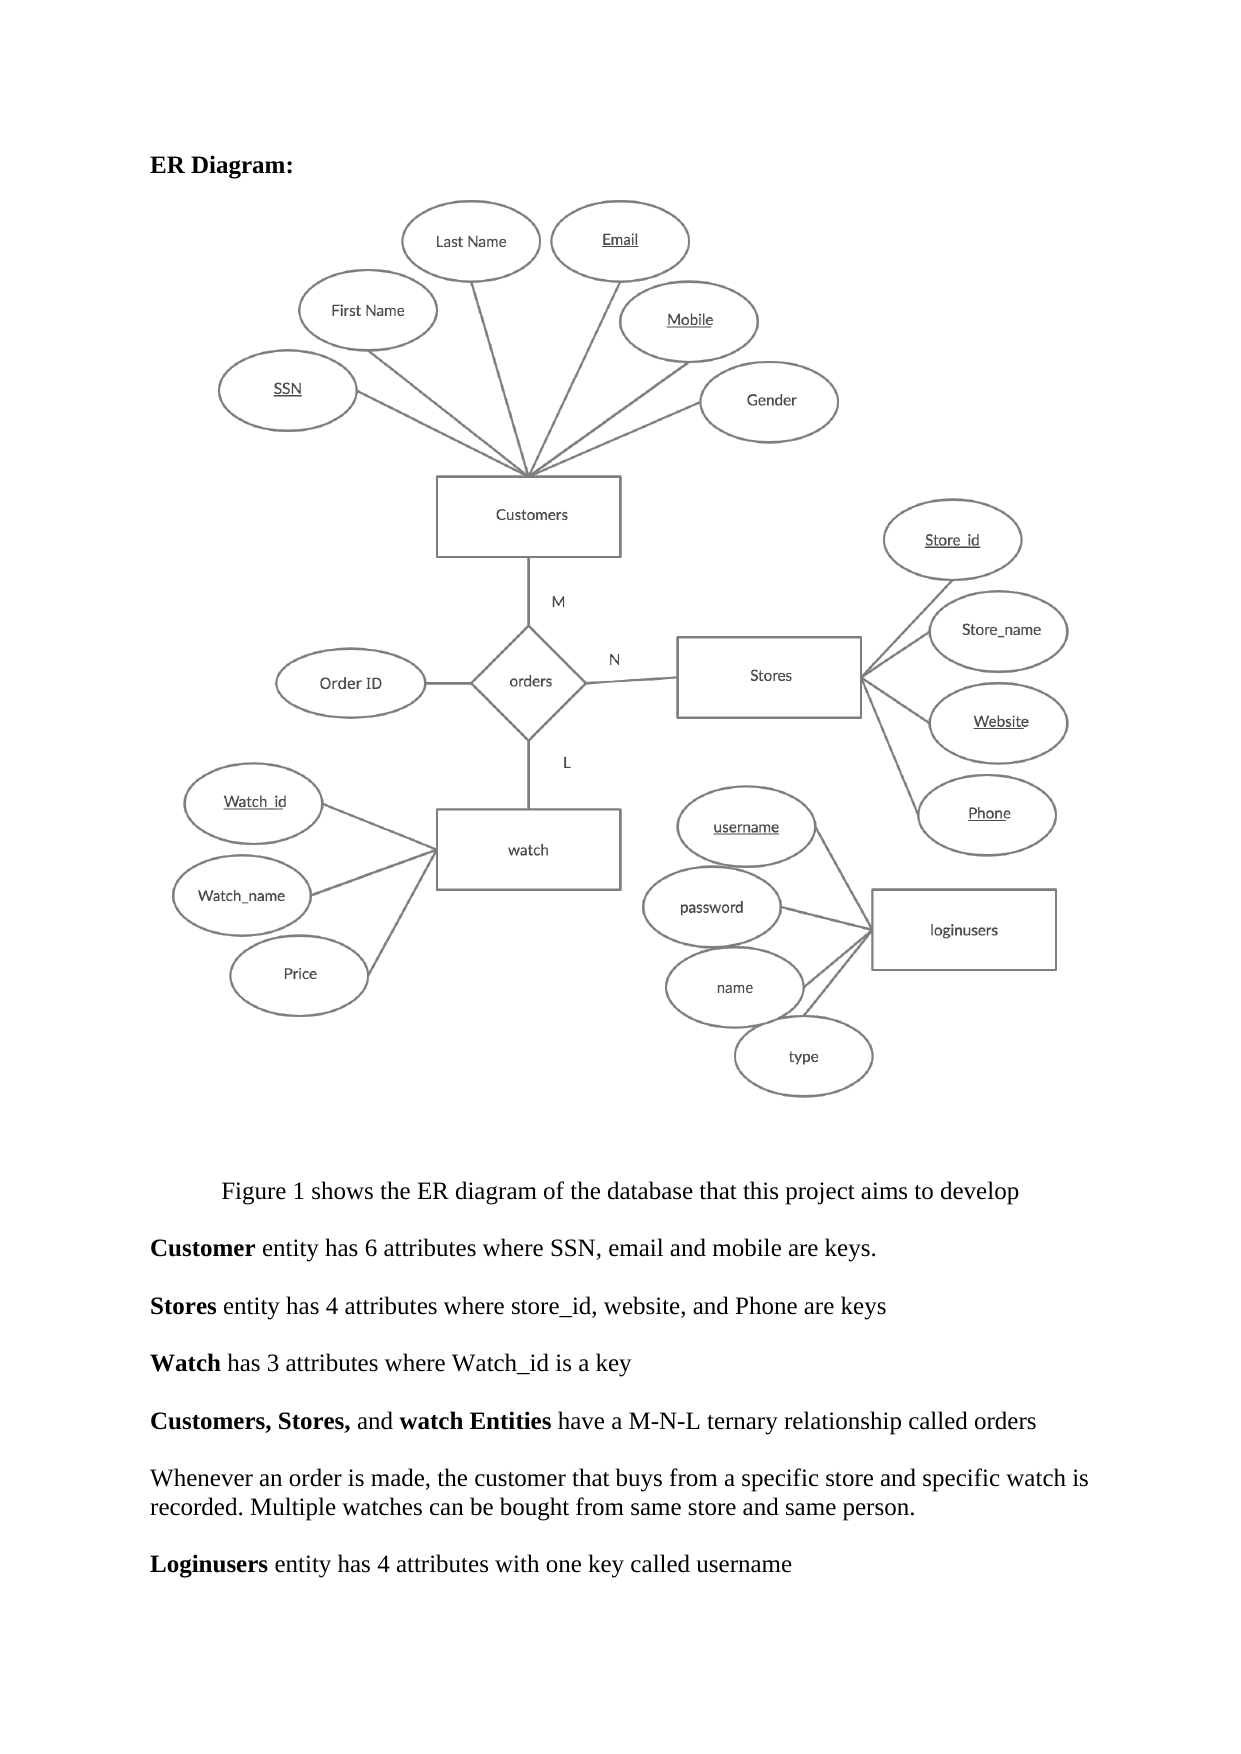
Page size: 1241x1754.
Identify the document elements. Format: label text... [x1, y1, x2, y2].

text Loginusers entity has 4 attributes with one key called username [150, 1549, 1090, 1578]
text Figure 1 shows the ER diagram of the database that this project aims to develop [150, 1176, 1090, 1204]
picture [150, 178, 1090, 1119]
text Watch has 3 attributes where Watch_id is a key [150, 1348, 1090, 1377]
text Stores entity has 4 attributes where store_id, website, and Phone are keys [150, 1291, 1090, 1319]
text Customers, Stores, and watch Entities have a M-N-L ternary relationship called orders [150, 1406, 1090, 1434]
text Customer entity has 6 attributes where SSN, email and mobile are keys. [150, 1233, 1090, 1262]
text ER Diagram: [150, 150, 1090, 178]
text Whenever an order is made, the customer that buys from a specific store and specific watch is recorded. Multiple watches can be bought from same store and same person. [150, 1463, 1090, 1521]
